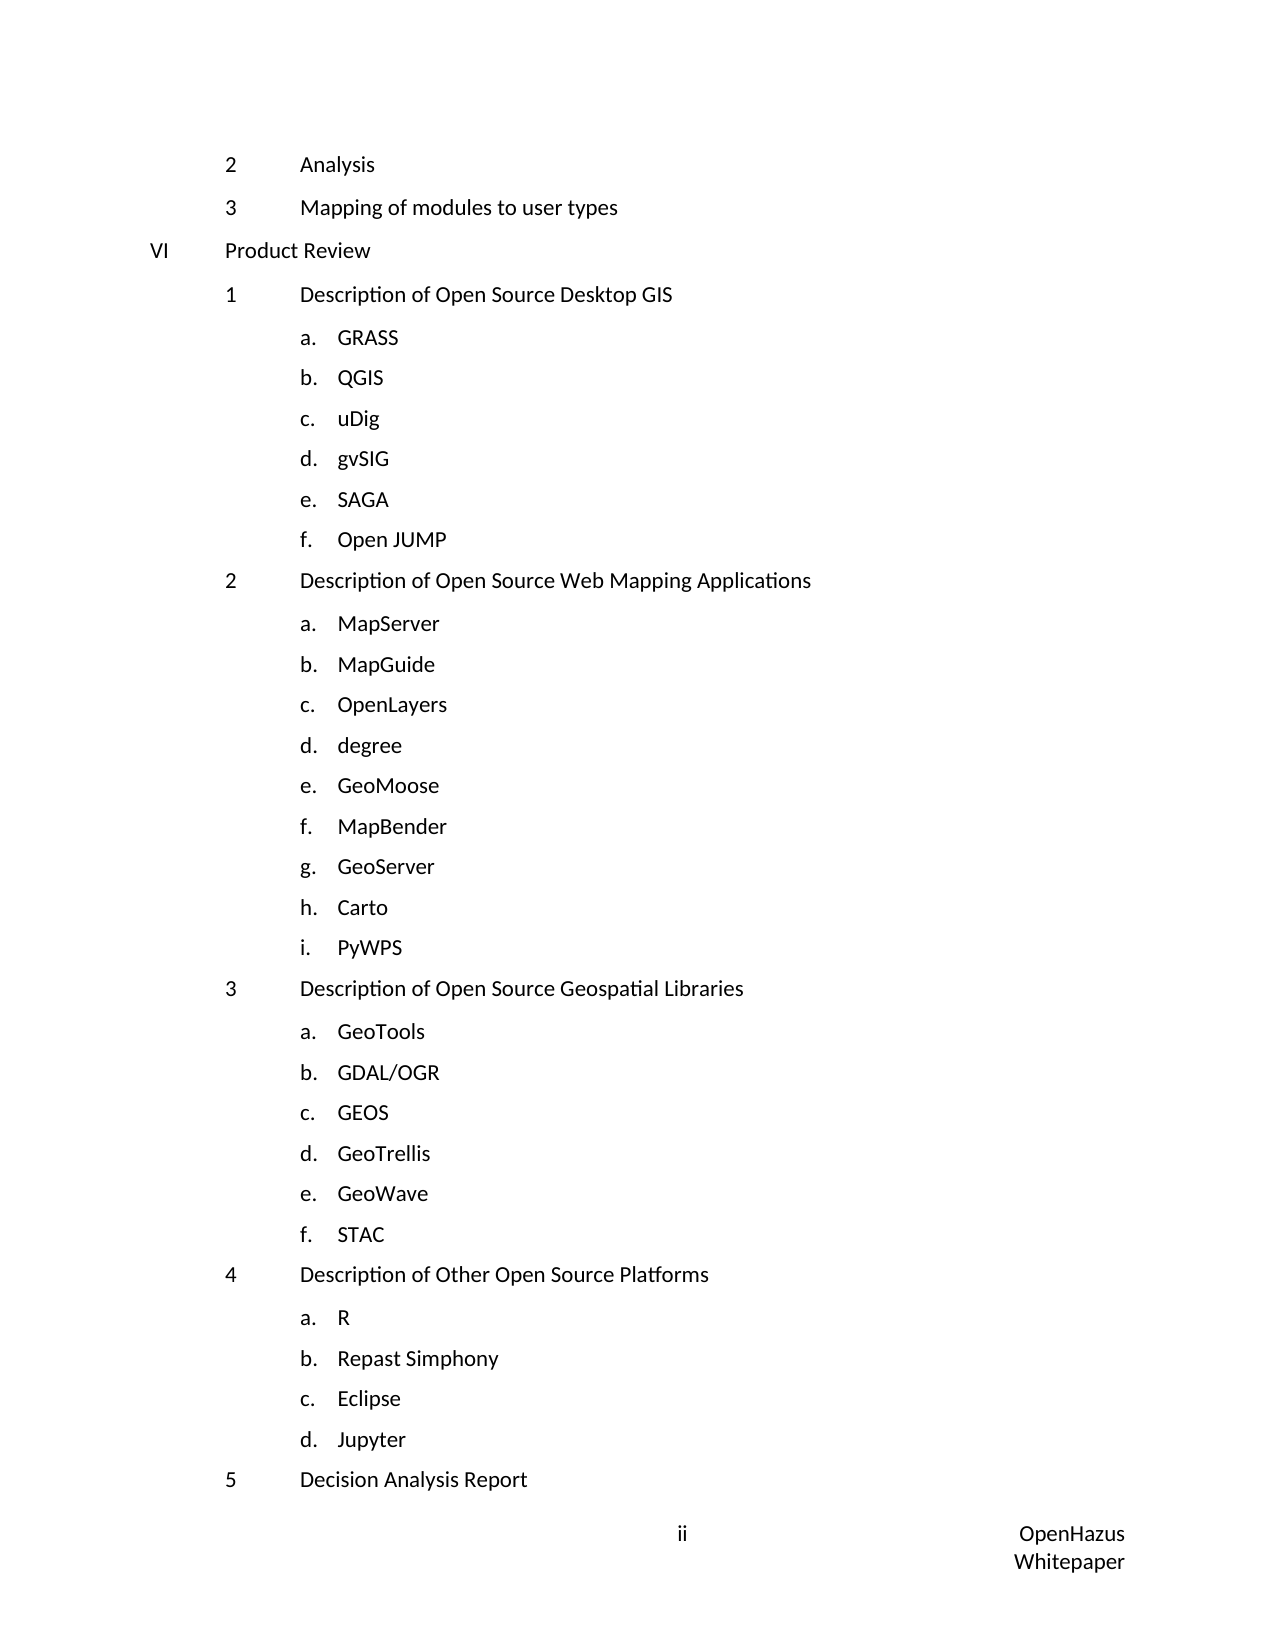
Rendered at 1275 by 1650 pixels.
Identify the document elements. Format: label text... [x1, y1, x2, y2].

list GDAL/OGR [300, 1058, 1125, 1086]
list MapGuide [300, 650, 1125, 678]
text VI Product Review [150, 236, 1125, 264]
list STAC [300, 1220, 1125, 1248]
list SAGA [300, 485, 1125, 513]
list GeoServer [300, 852, 1125, 880]
list GeoTrellis [300, 1139, 1125, 1167]
list MapServer [300, 609, 1125, 637]
list OpenLayers [300, 690, 1125, 718]
list uDig [300, 404, 1125, 432]
list GRASS [300, 323, 1125, 351]
list GeoMoose [300, 771, 1125, 799]
text 5 Decision Analysis Report [225, 1466, 1125, 1494]
list Carto [300, 893, 1125, 921]
text 3 Mapping of modules to user types [225, 193, 1125, 221]
list Repast Simphony [300, 1344, 1125, 1372]
text 2 Description of Open Source Web Mapping Applications [225, 566, 1125, 594]
list Eclipse [300, 1384, 1125, 1413]
list R [300, 1303, 1125, 1332]
text 3 Description of Open Source Geospatial Libraries [225, 974, 1125, 1002]
list GeoTools [300, 1017, 1125, 1045]
list QGIS [300, 363, 1125, 391]
text 2 Analysis [225, 150, 1125, 178]
list gvSIG [300, 444, 1125, 472]
list MapBender [300, 812, 1125, 840]
list PyWPS [300, 933, 1125, 961]
list GEOS [300, 1098, 1125, 1126]
list degree [300, 731, 1125, 759]
list Open JUMP [300, 526, 1125, 553]
text 1 Description of Open Source Desktop GIS [225, 280, 1125, 308]
list GeoWave [300, 1179, 1125, 1207]
text 4 Description of Other Open Source Platforms [225, 1260, 1125, 1288]
list Jupyter [300, 1425, 1125, 1453]
